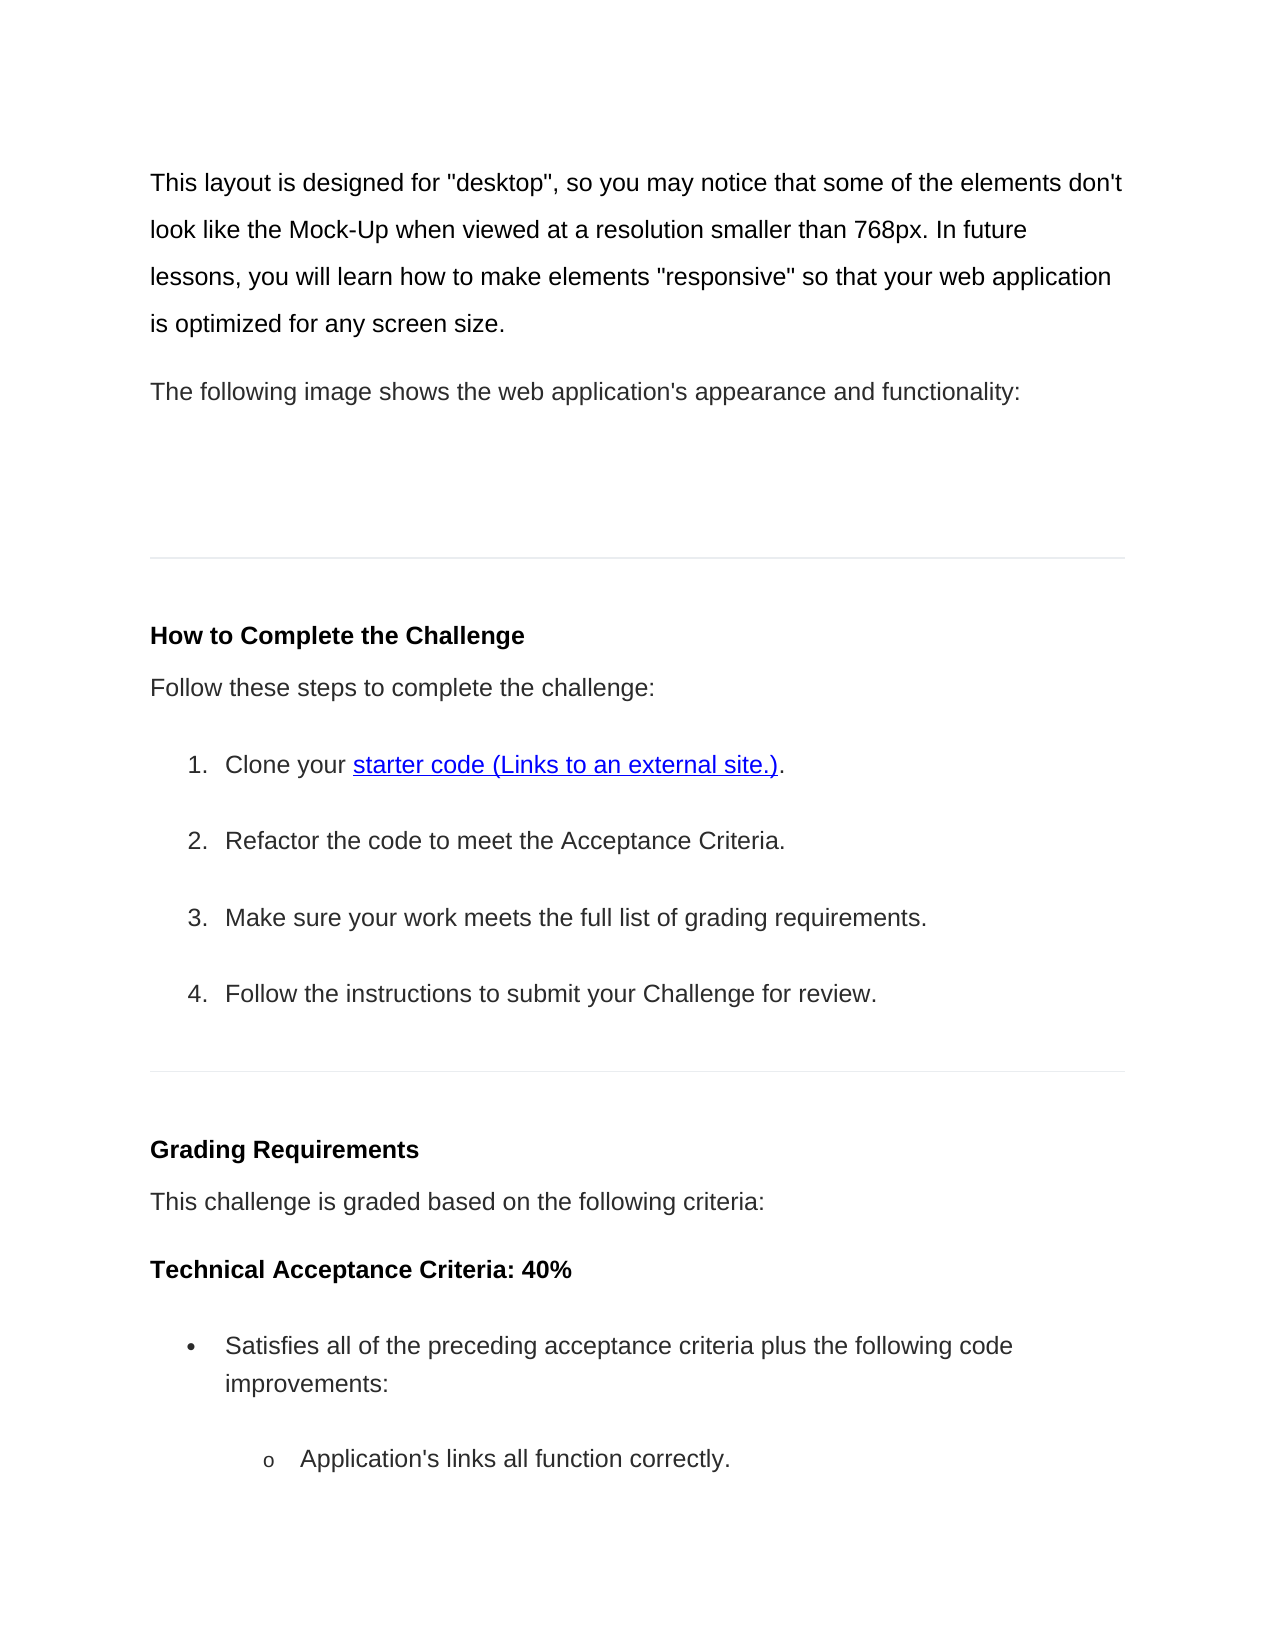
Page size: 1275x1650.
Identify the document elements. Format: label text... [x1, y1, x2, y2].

list Follow the instructions to submit your Challenge for review. [187, 971, 1125, 1008]
text Technical Acceptance Criteria: 40% [150, 1255, 1125, 1283]
text Grading Requirements [150, 1072, 1125, 1163]
list Satisfies all of the preceding acceptance criteria plus the following code improvements: [187, 1323, 1125, 1398]
list Refactor the code to meet the Acceptance Criteria. [187, 818, 1125, 855]
text This challenge is graded based on the following criteria: [150, 1187, 1125, 1216]
list Clone your starter code (Links to an external site.). [187, 741, 1125, 778]
list Application's links all function correctly. [262, 1437, 1125, 1474]
text This layout is designed for "desktop", so you may notice that some of the elements don't look like the Mock-Up when viewed at a resolution smaller than 768px. In future lessons, you will learn how to make elements "responsive" so that your web application is optimized for any screen size. [150, 150, 1125, 337]
text Follow these steps to complete the challenge: [150, 673, 1125, 702]
text How to Complete the Challenge [150, 559, 1125, 650]
list Make sure your work meets the full list of grading requirements. [187, 894, 1125, 932]
text The following image shows the web application's appearance and functionality: [150, 377, 1125, 405]
